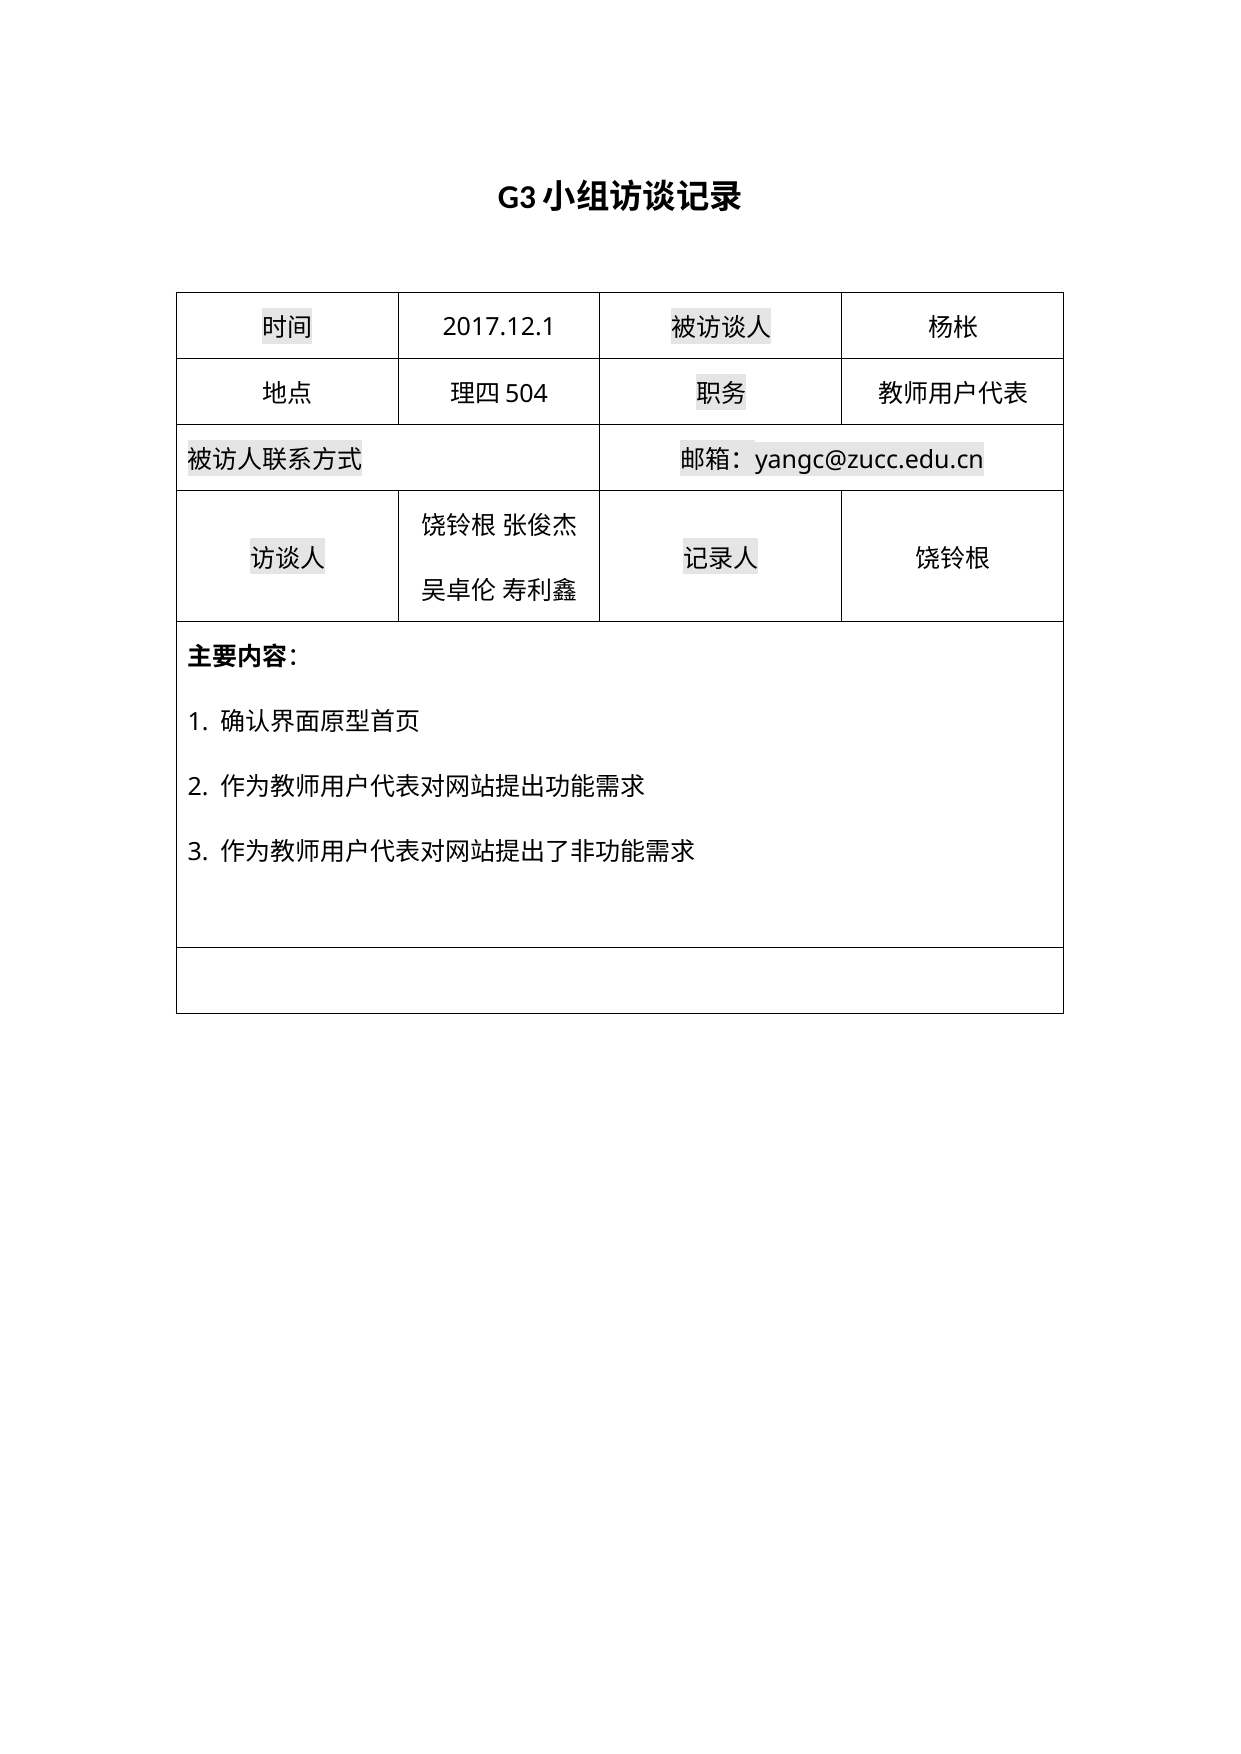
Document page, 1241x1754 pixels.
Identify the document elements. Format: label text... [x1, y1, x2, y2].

table_cell 饶铃根 [842, 491, 1063, 621]
table_header 杨枨 [842, 293, 1063, 358]
table_cell 地点 [177, 359, 398, 424]
table_cell 理四504 [399, 359, 599, 424]
table_header 2017.12.1 [399, 293, 599, 358]
table_cell 饶铃根 张俊杰 吴卓伦 寿利鑫 [399, 491, 599, 621]
table_cell 职务 [600, 359, 841, 424]
table_cell 访谈人 [177, 491, 398, 621]
table_cell 教师用户代表 [842, 359, 1063, 424]
text G3小组访谈记录 [187, 162, 1053, 227]
table_cell 被访人联系方式 [177, 425, 599, 490]
table_cell [177, 948, 1063, 1013]
table_cell 主要内容： 确认界面原型首页 作为教师用户代表对网站提出功能需求 作为教师用户代表对网站提出了非功能需求 [177, 622, 1063, 947]
table_cell 记录人 [600, 491, 841, 621]
table_header 时间 [177, 293, 398, 358]
table_cell 邮箱：yangc@zucc.edu.cn [600, 425, 1063, 490]
table_header 被访谈人 [600, 293, 841, 358]
